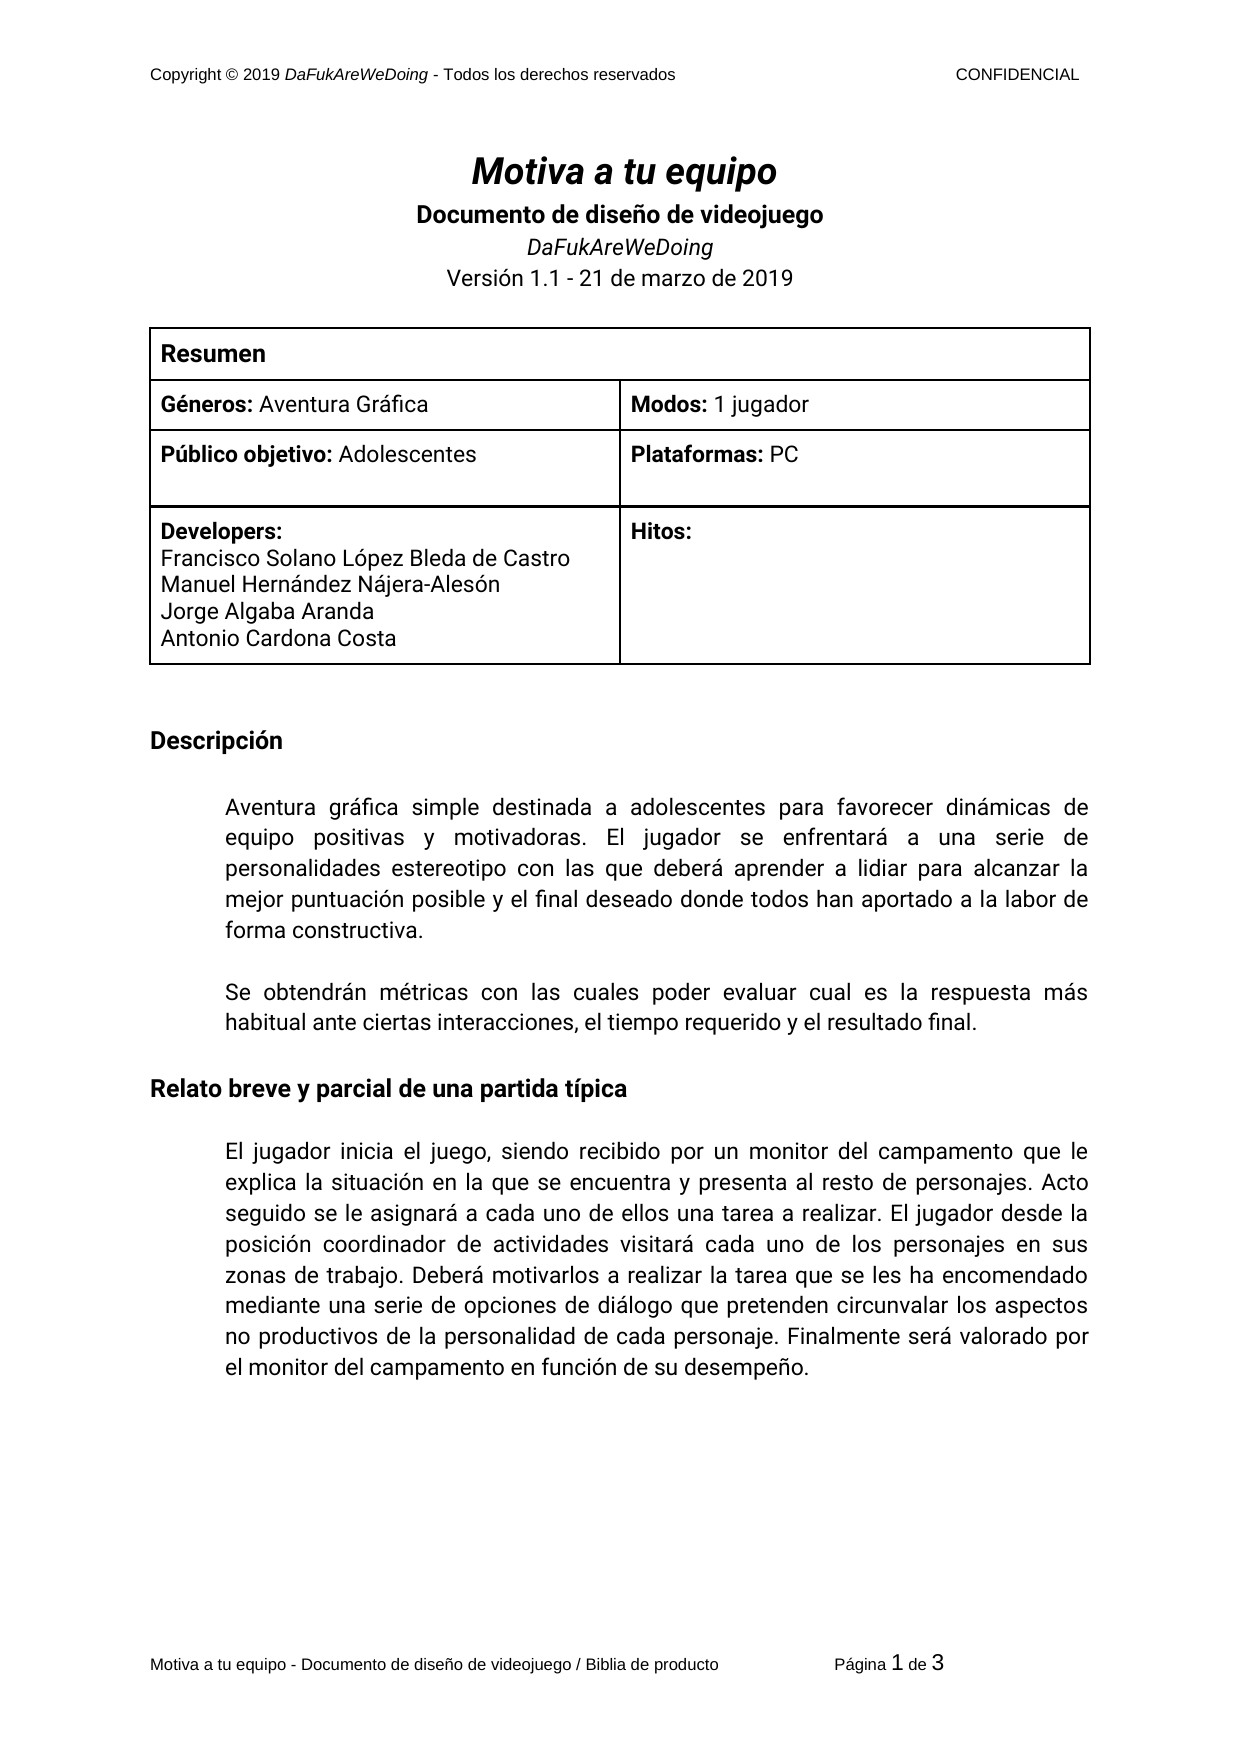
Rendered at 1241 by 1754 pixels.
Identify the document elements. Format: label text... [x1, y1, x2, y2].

text Versión 1.1 - 21 de marzo de 2019 [150, 265, 1090, 292]
text Relato breve y parcial de una partida típica [150, 1074, 1090, 1103]
table_cell Público objetivo: Adolescentes [151, 431, 619, 505]
table_cell Developers: Francisco Solano López Bleda de Castro Manuel Hernández Nájera-Alesón Jorge Algaba Aranda Antonio Cardona Costa [151, 508, 619, 663]
text Documento de diseño de videojuego [150, 201, 1090, 230]
table_cell Hitos: [621, 508, 1089, 663]
text Se obtendrán métricas con las cuales poder evaluar cual es la respuesta más habitual ante ciertas interacciones, el tiempo requerido y el resultado final. [225, 979, 1090, 1036]
text Descripción [150, 726, 1090, 756]
table_cell Plataformas: PC [621, 431, 1089, 505]
text Motiva a tu equipo [150, 150, 1090, 194]
text Aventura gráfica simple destinada a adolescentes para favorecer dinámicas de equipo positivas y motivadoras. El jugador se enfrentará a una serie de personalidades estereotipo con las que deberá aprender a lidiar para alcanzar la mejor puntuación posible y el final deseado donde todos han aportado a la labor de forma constructiva. [225, 794, 1090, 944]
table_header Resumen [151, 329, 1089, 379]
table_cell Modos: 1 jugador [621, 381, 1089, 429]
table_cell Géneros: Aventura Gráfica [151, 381, 619, 429]
text El jugador inicia el juego, siendo recibido por un monitor del campamento que le explica la situación en la que se encuentra y presenta al resto de personajes. Acto seguido se le asignará a cada uno de ellos una tarea a realizar. El jugador desde la posición coordinador de actividades visitará cada uno de los personajes en sus zonas de trabajo. Deberá motivarlos a realizar la tarea que se les ha encomendado mediante una serie de opciones de diálogo que pretenden circunvalar los aspectos no productivos de la personalidad de cada personaje. Finalmente será valorado por el monitor del campamento en función de su desempeño. [225, 1138, 1090, 1381]
text DaFukAreWeDoing [150, 234, 1090, 261]
